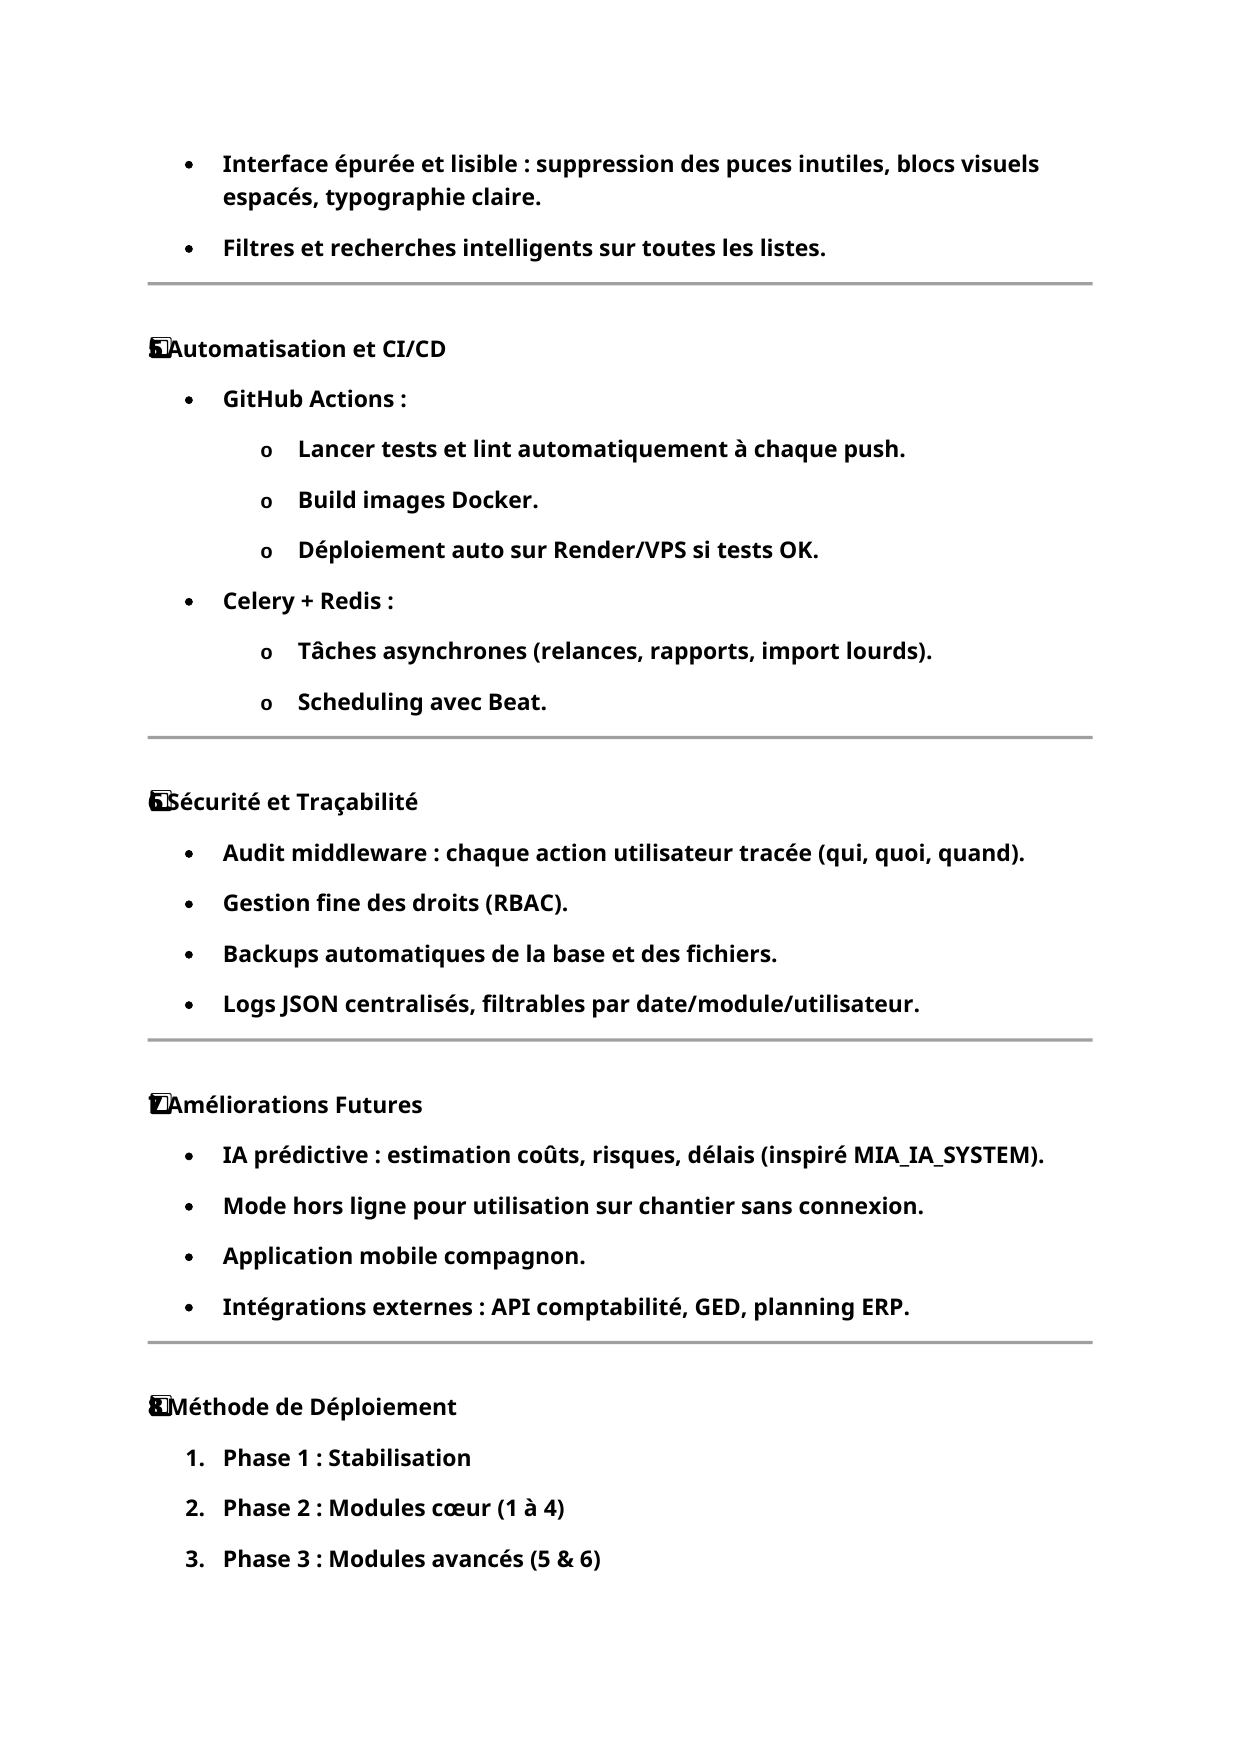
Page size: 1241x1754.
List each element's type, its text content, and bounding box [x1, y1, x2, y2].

list Build images Docker. [260, 484, 1093, 515]
list GitHub Actions : [185, 383, 1093, 414]
list Audit middleware : chaque action utilisateur tracée (qui, quoi, quand). [185, 837, 1093, 868]
list Phase 3 : Modules avancés (5 & 6) [185, 1543, 1093, 1574]
list Phase 2 : Modules cœur (1 à 4) [185, 1492, 1093, 1523]
list Backups automatiques de la base et des fichiers. [185, 938, 1093, 969]
text 5️⃣ Automatisation et CI/CD [148, 333, 1093, 364]
list Application mobile compagnon. [185, 1240, 1093, 1271]
list Celery + Redis : [185, 585, 1093, 616]
list Logs JSON centralisés, filtrables par date/module/utilisateur. [185, 988, 1093, 1019]
list Filtres et recherches intelligents sur toutes les listes. [185, 232, 1093, 263]
text 8️⃣ Méthode de Déploiement [148, 1391, 1093, 1423]
list IA prédictive : estimation coûts, risques, délais (inspiré MIA_IA_SYSTEM). [185, 1139, 1093, 1171]
list Mode hors ligne pour utilisation sur chantier sans connexion. [185, 1190, 1093, 1221]
list Interface épurée et lisible : suppression des puces inutiles, blocs visuels espacés, typographie claire. [185, 148, 1093, 213]
list Gestion fine des droits (RBAC). [185, 887, 1093, 918]
list Lancer tests et lint automatiquement à chaque push. [260, 433, 1093, 465]
list Déploiement auto sur Render/VPS si tests OK. [260, 534, 1093, 566]
text 7️⃣ Améliorations Futures [148, 1089, 1093, 1120]
list Intégrations externes : API comptabilité, GED, planning ERP. [185, 1291, 1093, 1322]
list Tâches asynchrones (relances, rapports, import lourds). [260, 635, 1093, 666]
list Phase 1 : Stabilisation [185, 1442, 1093, 1473]
list Scheduling avec Beat. [260, 686, 1093, 717]
text 6️⃣ Sécurité et Traçabilité [148, 786, 1093, 818]
